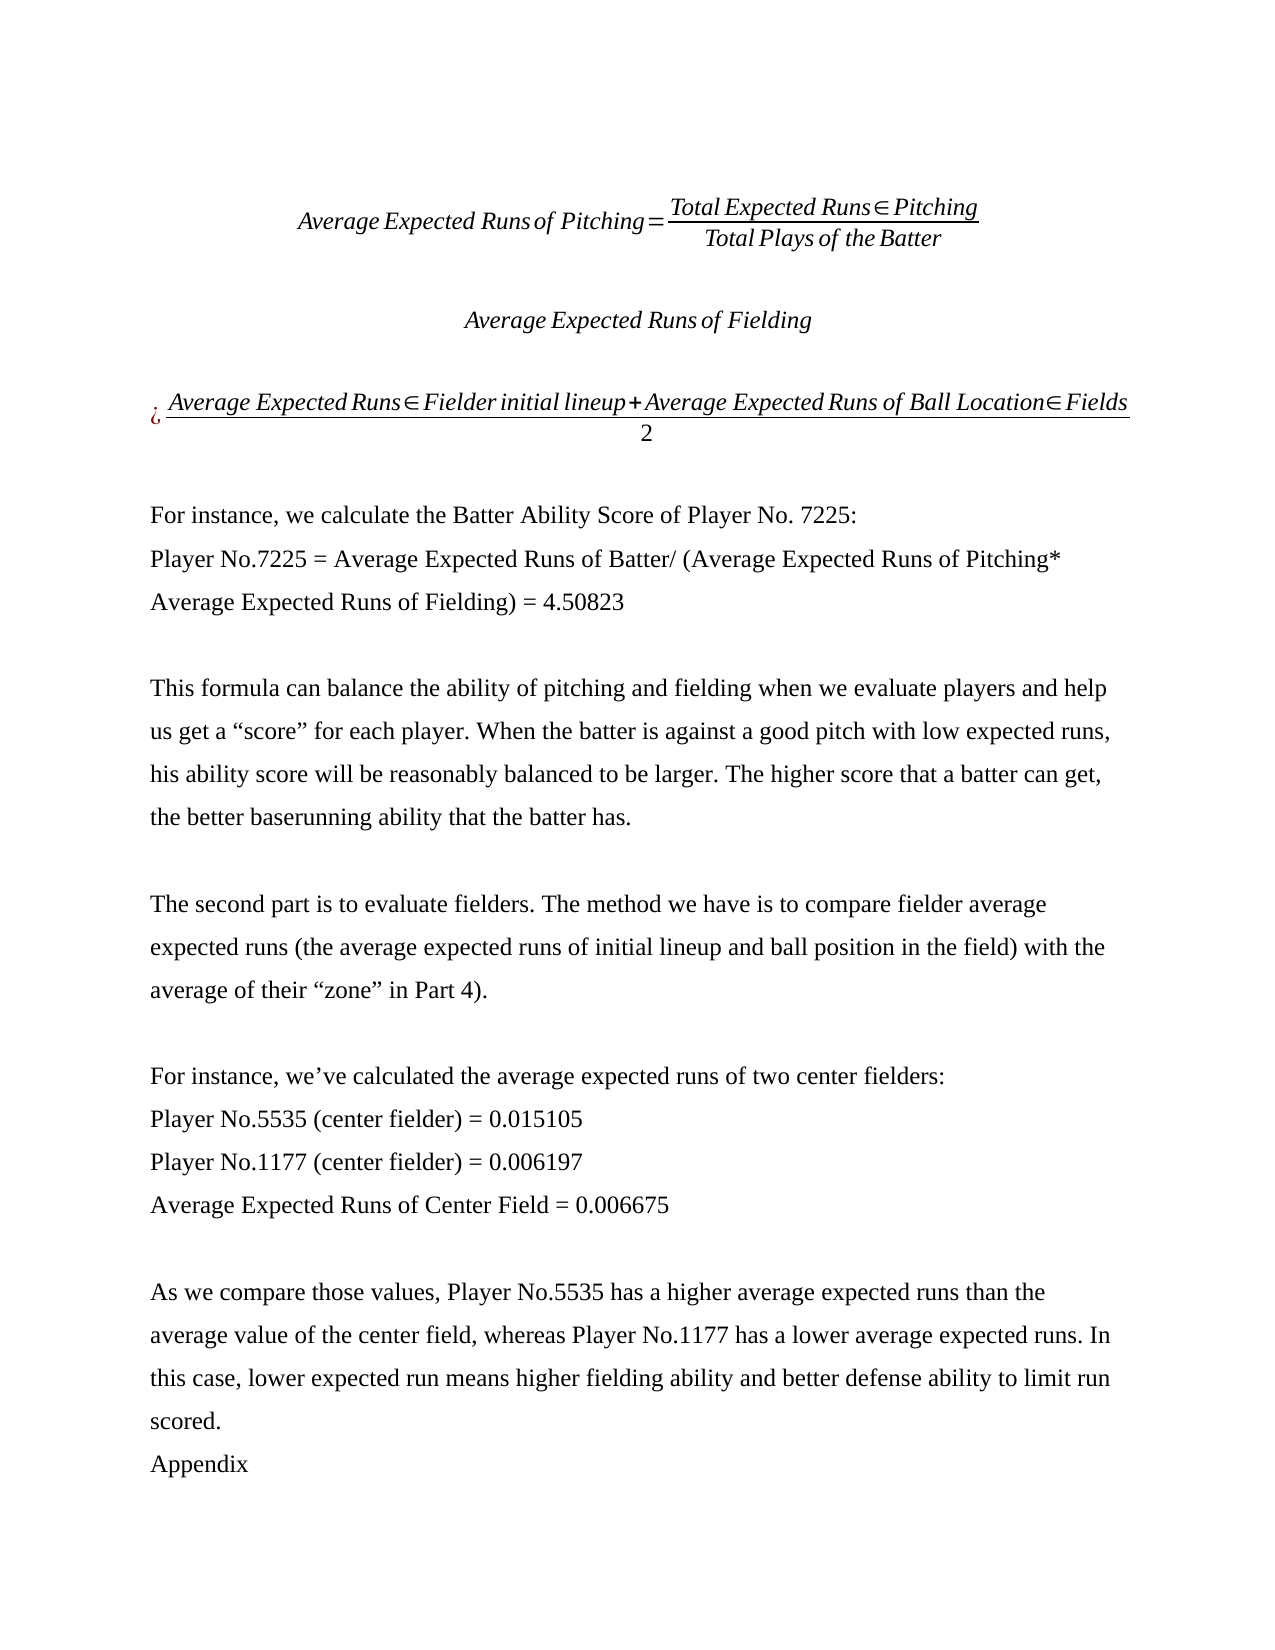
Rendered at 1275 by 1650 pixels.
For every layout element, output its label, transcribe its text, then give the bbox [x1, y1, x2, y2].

text As we compare those values, Player No.5535 has a higher average expected runs than the average value of the center field, whereas Player No.1177 has a lower average expected runs. In this case, lower expected run means higher fielding ability and better defense ability to limit run scored. [150, 1277, 1125, 1435]
text The second part is to evaluate fielders. The method we have is to compare fielder average expected runs (the average expected runs of initial lineup and ball position in the field) with the average of their “zone” in Part 4). [150, 889, 1125, 1004]
text Average Expected Runs of Center Field = 0.006675 [150, 1191, 1125, 1219]
text Player No.5535 (center fielder) = 0.015105 [150, 1104, 1125, 1133]
text Player No.7225 = Average Expected Runs of Batter/ (Average Expected Runs of Pitching* Average Expected Runs of Fielding) = 4.50823 [150, 544, 1125, 616]
text Player No.1177 (center fielder) = 0.006197 [150, 1147, 1125, 1176]
text For instance, we’ve calculated the average expected runs of two center fielders: [150, 1061, 1125, 1090]
text Appendix [150, 1449, 1125, 1478]
text For instance, we calculate the Batter Ability Score of Player No. 7225: [150, 501, 1125, 529]
text This formula can balance the ability of pitching and fielding when we evaluate players and help us get a “score” for each player. When the batter is against a good pitch with low expected runs, his ability score will be reasonably balanced to be larger. The higher score that a batter can get, the better baserunning ability that the batter has. [150, 673, 1125, 831]
